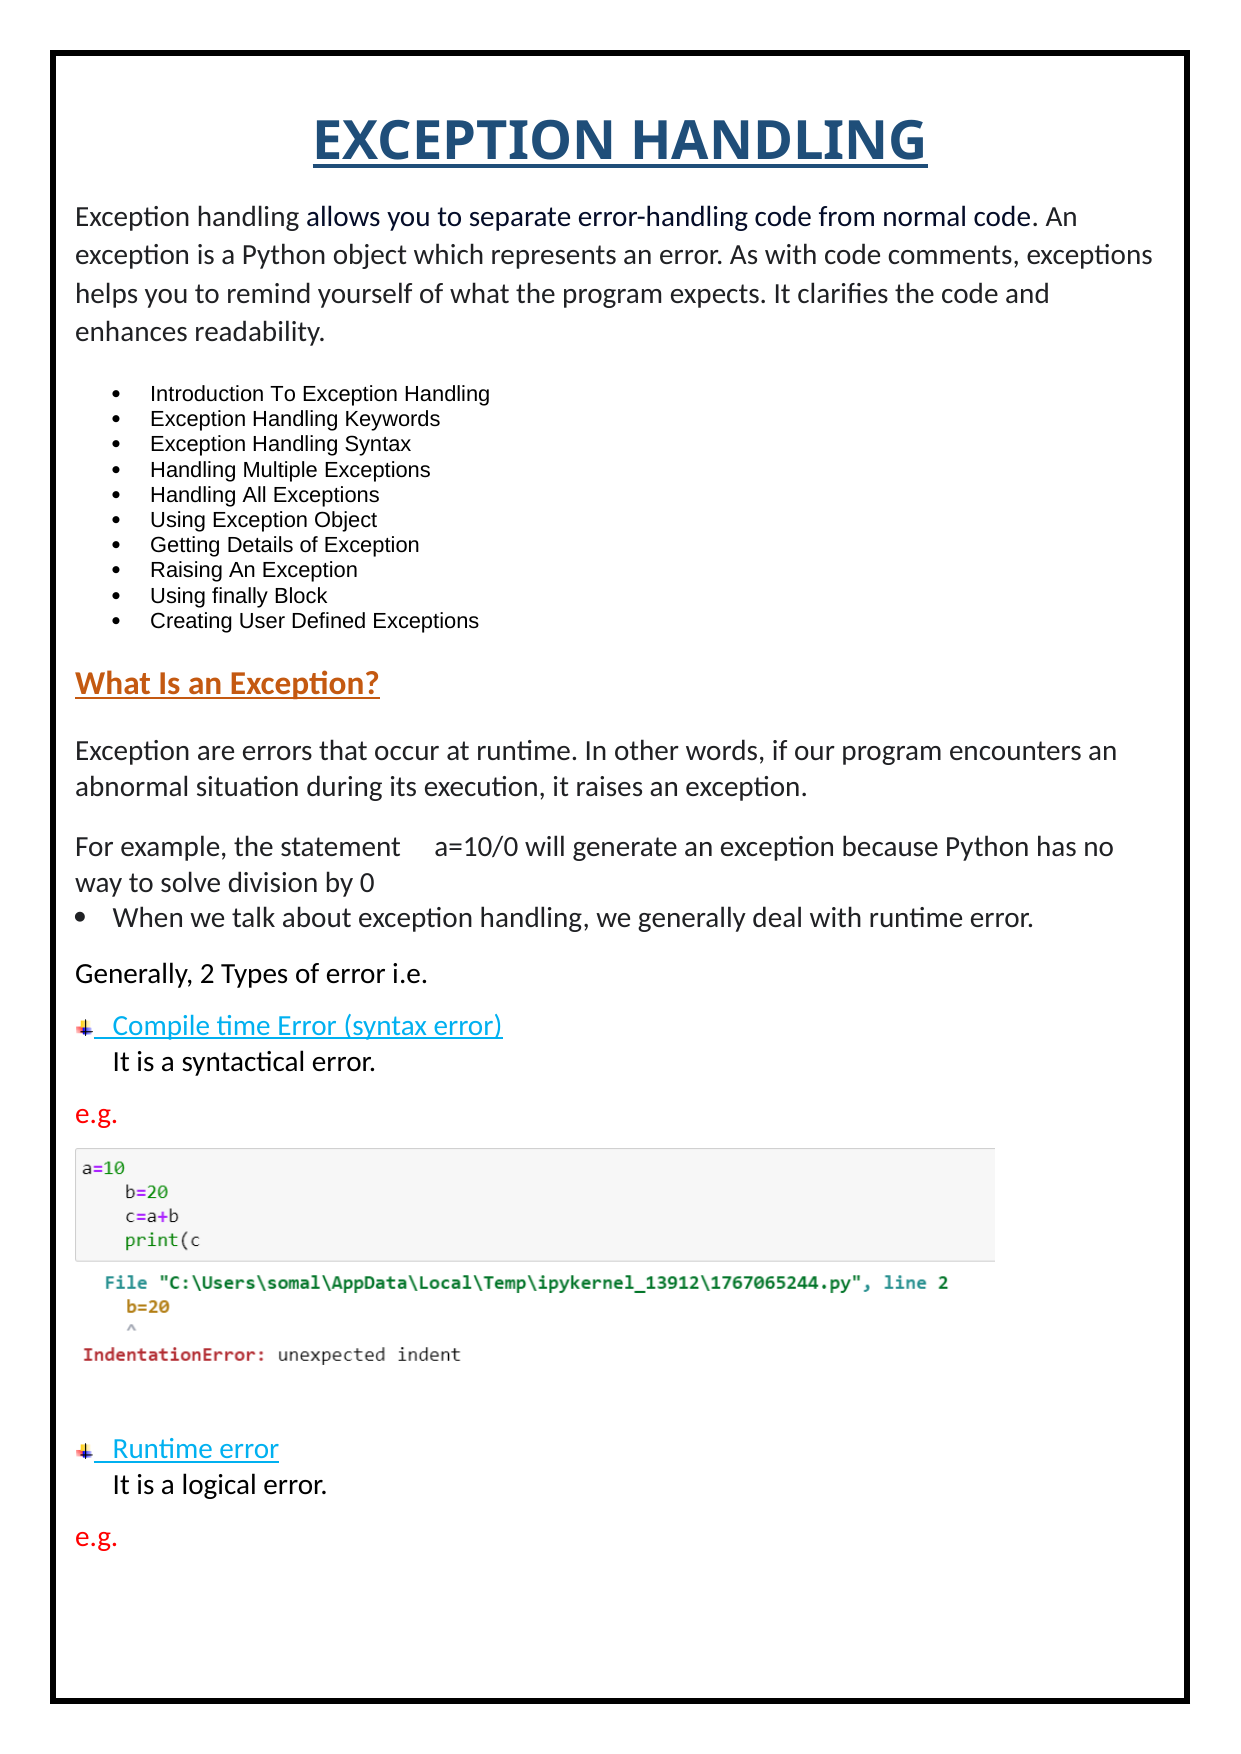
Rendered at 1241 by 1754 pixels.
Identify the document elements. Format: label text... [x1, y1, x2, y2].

list Exception Handling Syntax [112, 431, 1165, 457]
text Exception handling allows you to separate error-handling code from normal code. An exception is a Python object which represents an error. As with code comments, exceptions helps you to remind yourself of what the program expects. It clarifies the code and enhances readability. [75, 198, 1165, 349]
text e.g. [75, 1095, 1165, 1131]
list Using Exception Object [112, 507, 1165, 532]
text Exception are errors that occur at runtime. In other words, if our program encounters an abnormal situation during its execution, it raises an exception. [808, 732, 1165, 803]
list Runtime error [75, 1431, 1165, 1466]
text e.g. [75, 1518, 1165, 1554]
list Using finally Block [112, 583, 1165, 608]
picture [76, 1442, 93, 1459]
list When we talk about exception handling, we generally deal with runtime error. [75, 899, 1165, 935]
list Introduction To Exception Handling [112, 381, 1165, 406]
picture [75, 1147, 995, 1414]
text What Is an Exception? [75, 662, 1165, 703]
list Handling Multiple Exceptions [112, 457, 1165, 482]
list Creating User Defined Exceptions [112, 608, 1165, 633]
list Raising An Exception [112, 557, 1165, 583]
list Getting Details of Exception [112, 532, 1165, 557]
list It is a syntactical error. [112, 1043, 1165, 1078]
list Exception Handling Keywords [112, 406, 1165, 431]
text For example, the statement a=10/0 will generate an exception because Python has no way to solve division by 0 [375, 828, 1165, 899]
list Compile time Error (syntax error) [75, 1007, 1165, 1043]
text Generally, 2 Types of error i.e. [75, 955, 1165, 990]
picture [76, 1018, 93, 1036]
list It is a logical error. [112, 1466, 1165, 1502]
text EXCEPTION HANDLING [75, 102, 1165, 176]
list Handling All Exceptions [112, 482, 1165, 507]
